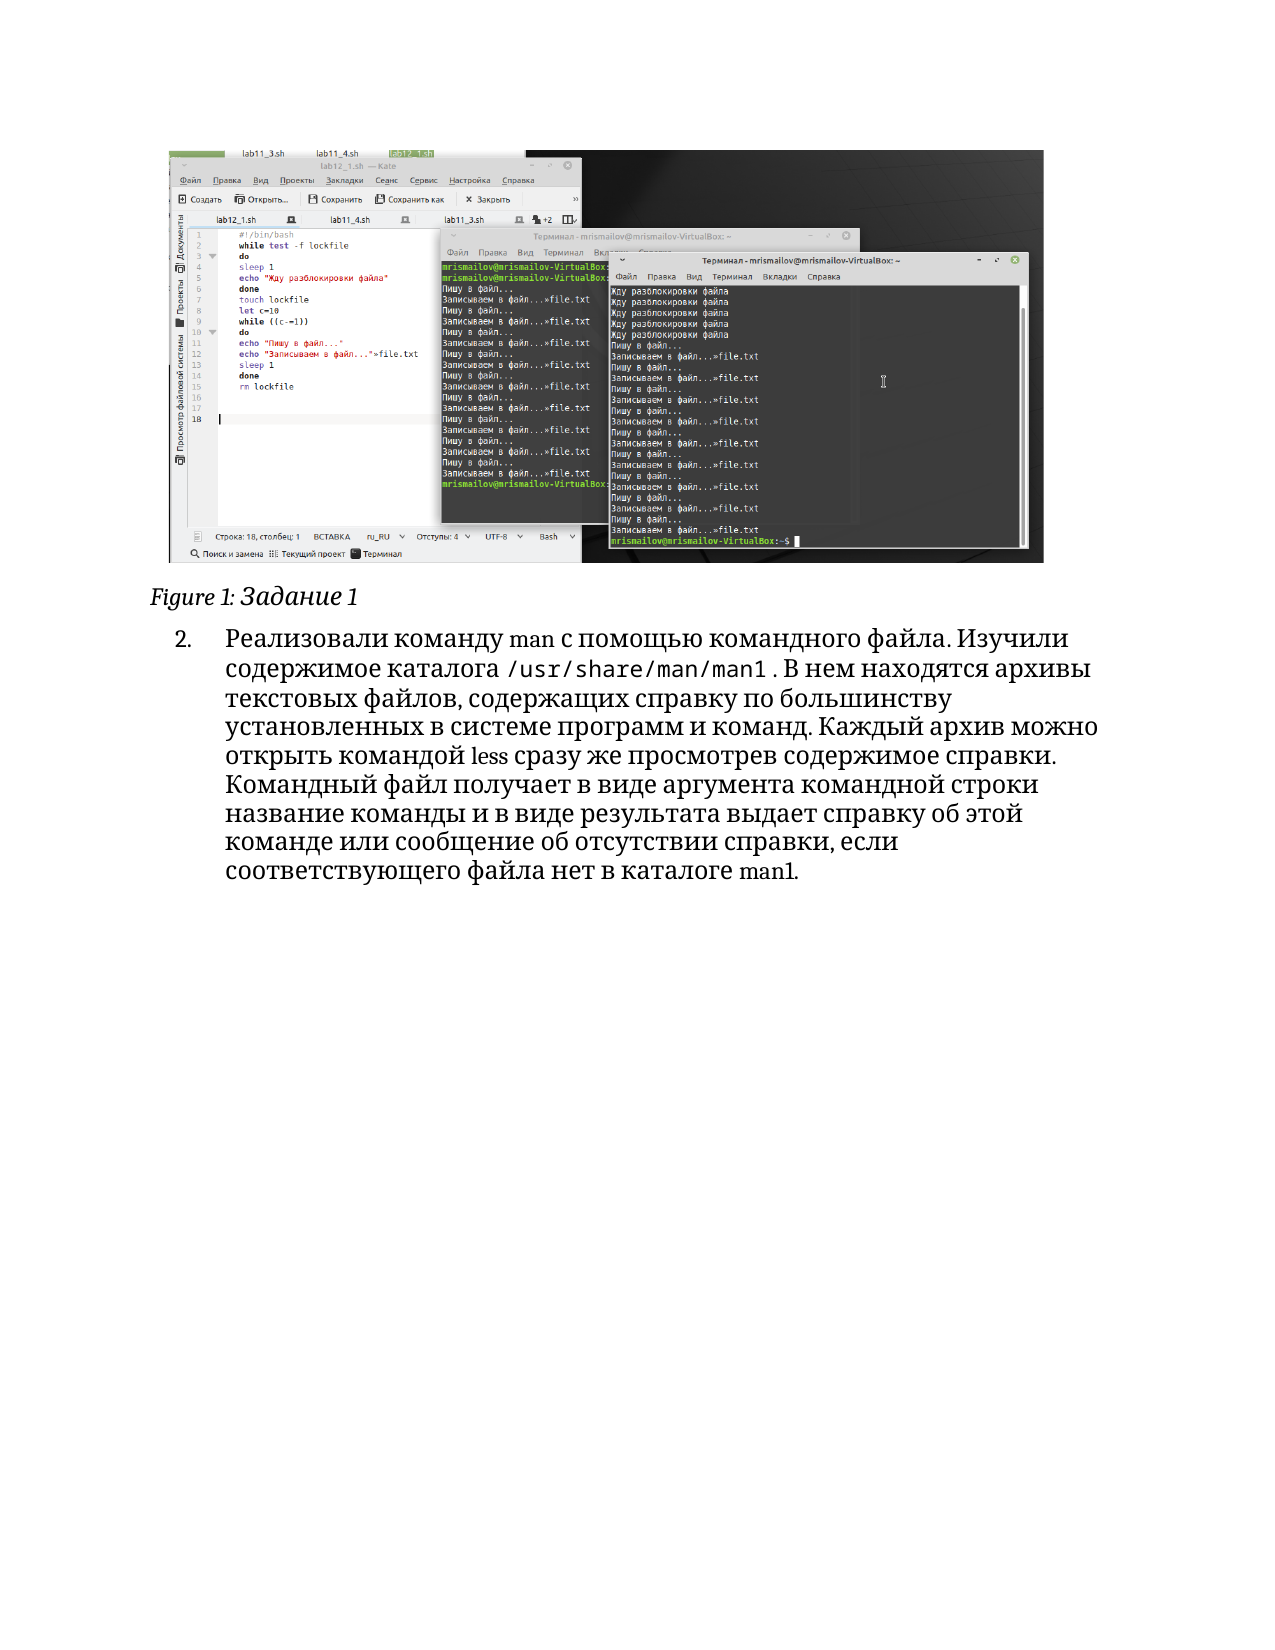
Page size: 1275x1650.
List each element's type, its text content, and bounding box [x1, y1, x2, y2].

list Реализовали команду man с помощью командного файла. Изучили содержимое каталога /usr/share/man/man1 . В нем находятся архивы текстовых файлов, содержащих справку по большинству установленных в системе программ и команд. Каждый архив можно открыть командой less сразу же просмотрев содержимое справки. Командный файл получает в виде аргумента командной строки название команды и в виде результата выдает справку об этой команде или сообщение об отсутствии справки, если соответствующего файла нет в каталоге man1. [175, 624, 1125, 886]
text Figure 1: Задание 1 [150, 583, 1125, 612]
picture [168, 150, 1044, 563]
